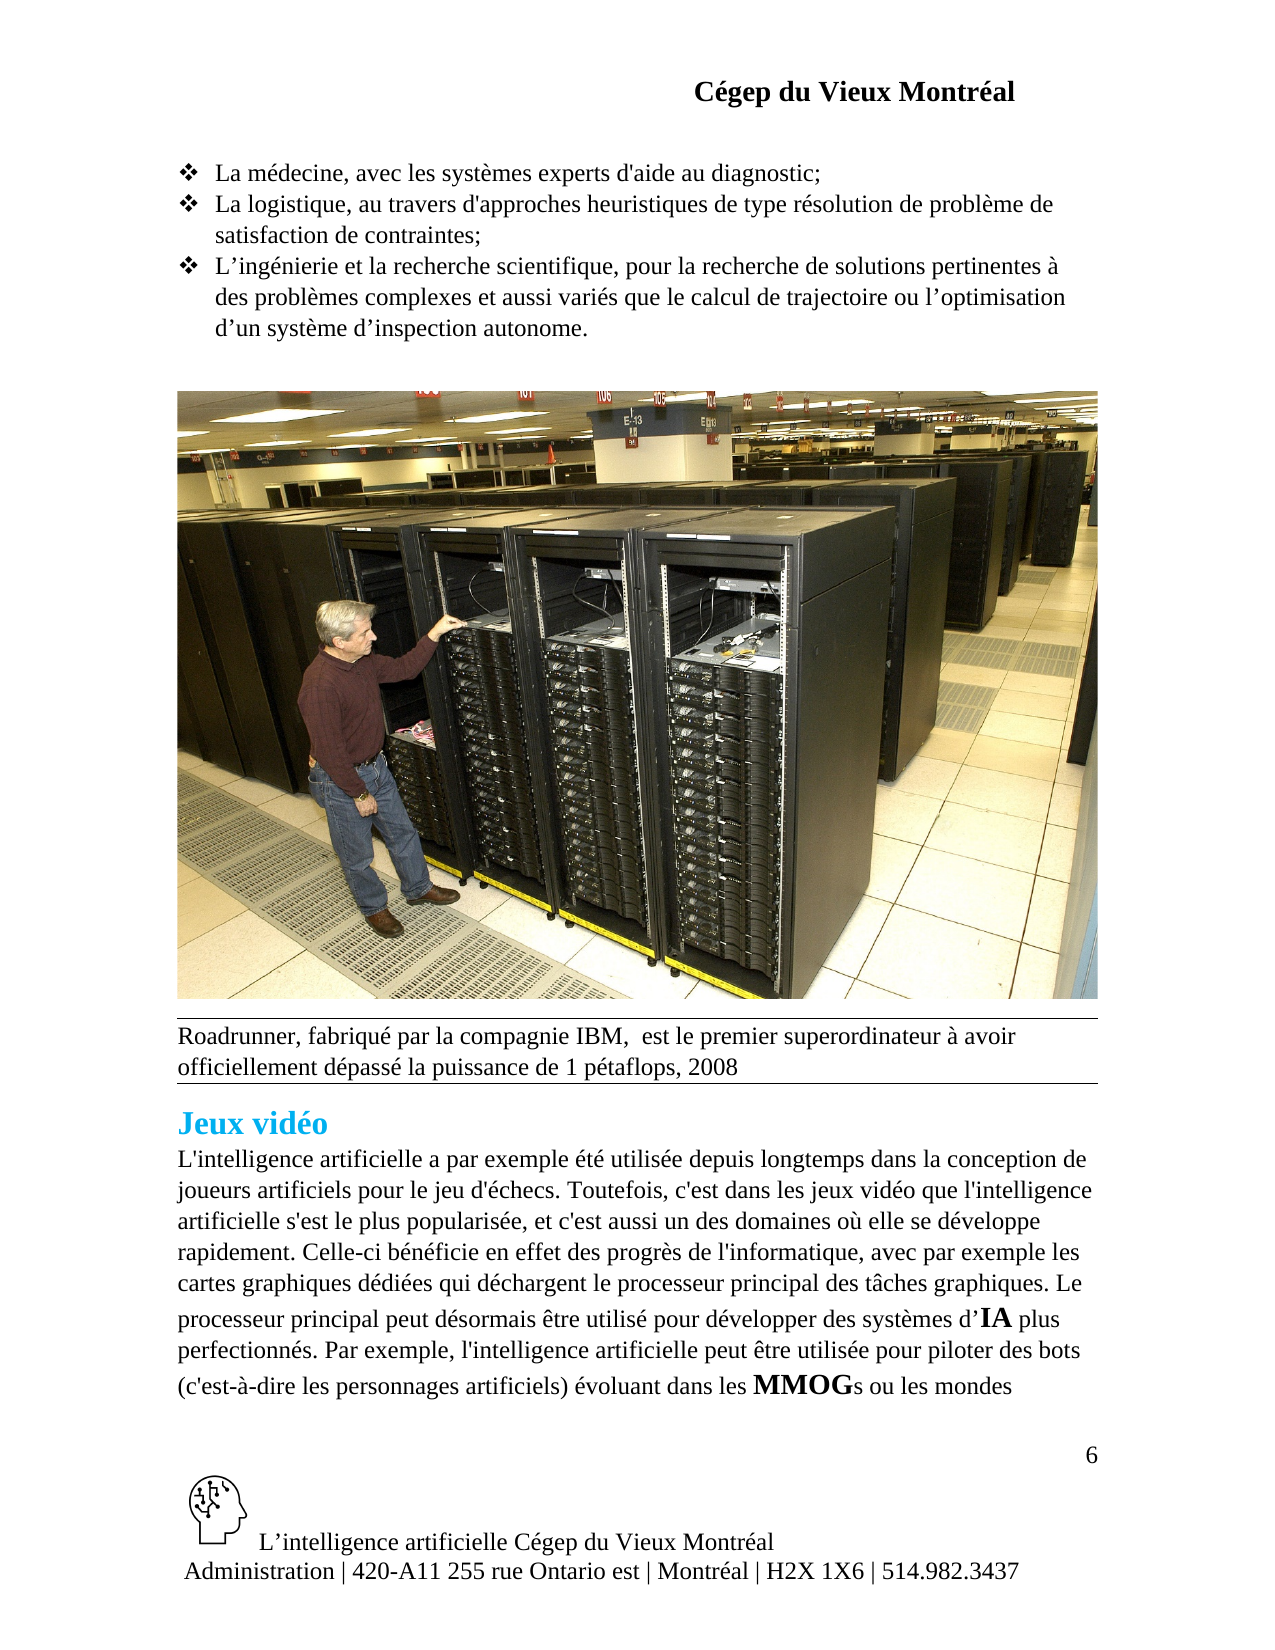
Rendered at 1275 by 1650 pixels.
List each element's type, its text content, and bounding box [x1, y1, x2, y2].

picture [177, 1469, 259, 1551]
list La logistique, au travers d'approches heuristiques de type résolution de problème de satisfaction de contraintes; [177, 189, 1098, 248]
subtitle Jeux vidéo [177, 1103, 1098, 1141]
list L’ingénierie et la recherche scientifique, pour la recherche de solutions pertinentes à des problèmes complexes et aussi variés que le calcul de trajectoire ou l’optimisation d’un système d’inspection autonome. [177, 251, 1098, 342]
picture [177, 391, 1098, 999]
text Roadrunner, fabriqué par la compagnie IBM, est le premier superordinateur à avoir officiellement dépassé la puissance de 1 pétaflops, 2008 [177, 1019, 1098, 1083]
list La médecine, avec les systèmes experts d'aide au diagnostic; [177, 158, 1098, 186]
